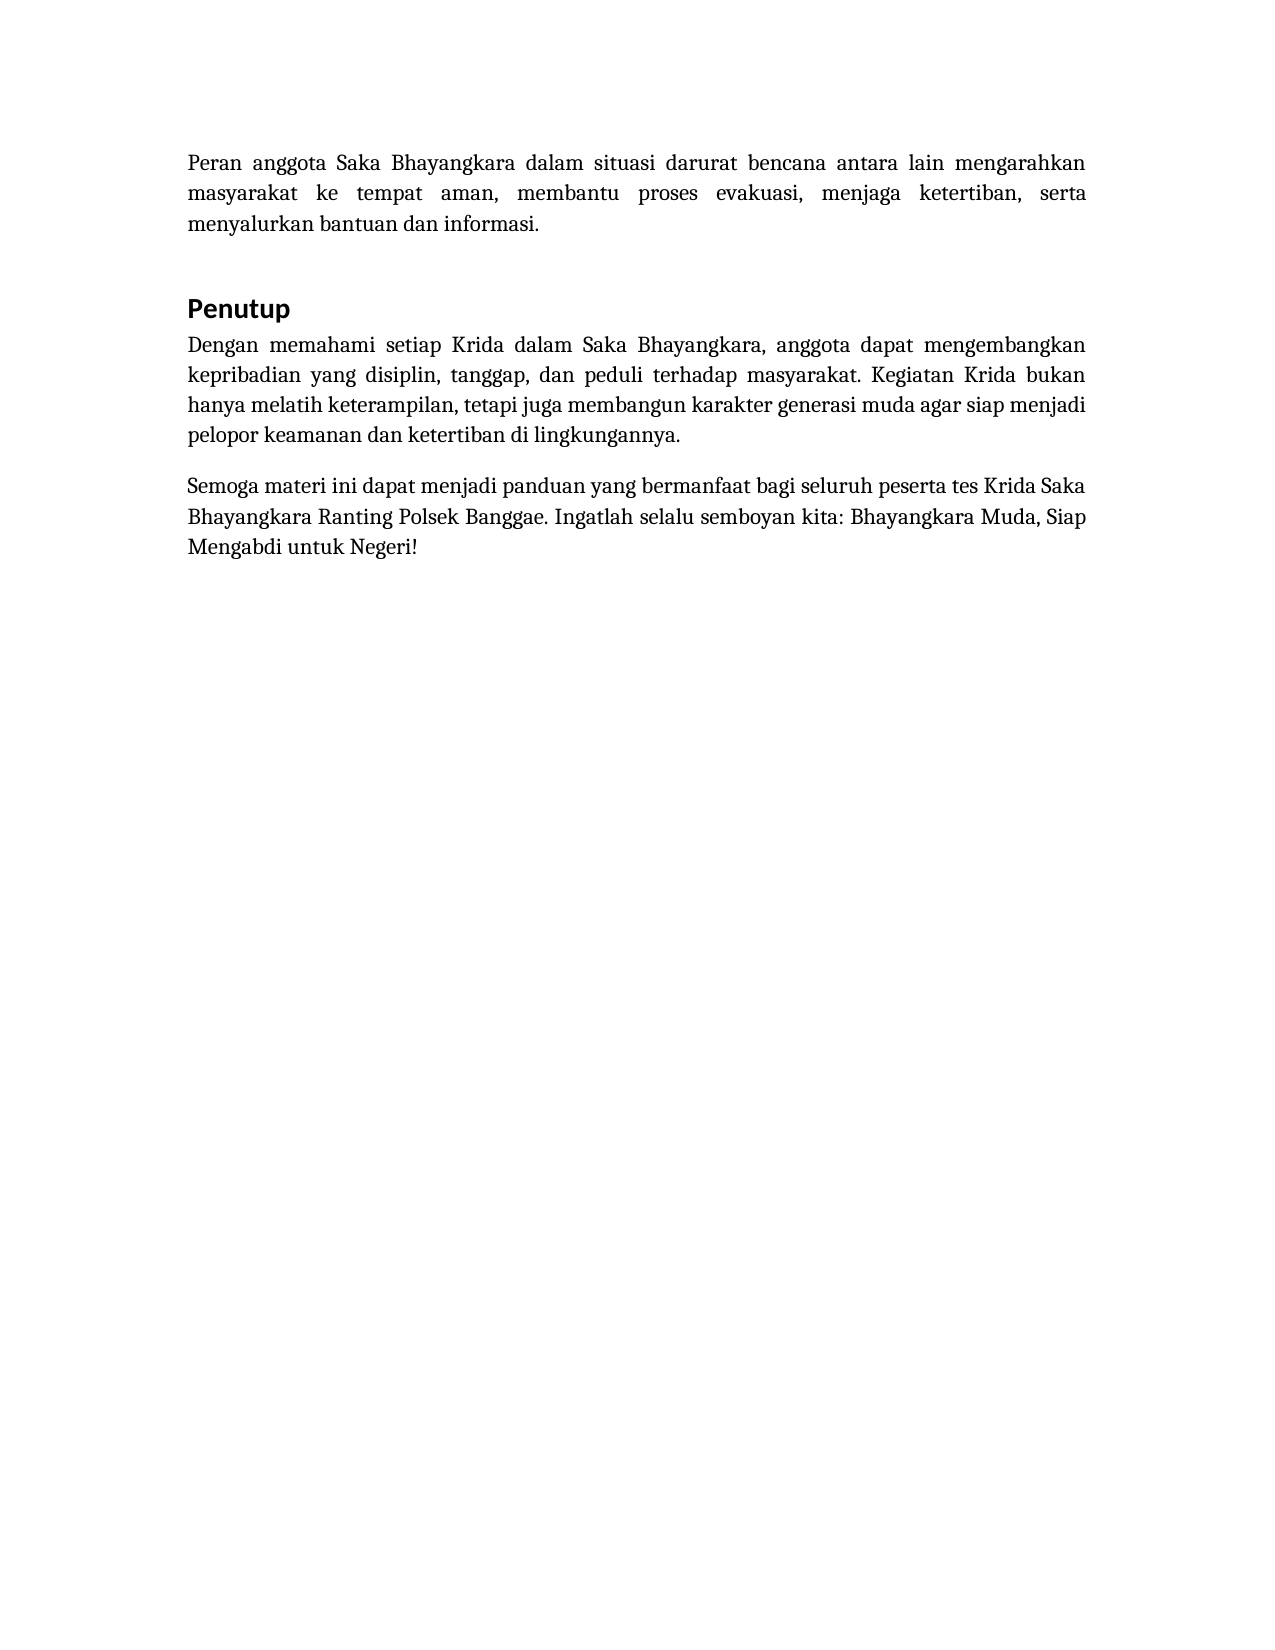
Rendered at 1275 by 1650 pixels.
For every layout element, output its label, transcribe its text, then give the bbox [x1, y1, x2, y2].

text Dengan memahami setiap Krida dalam Saka Bhayangkara, anggota dapat mengembangkan kepribadian yang disiplin, tanggap, dan peduli terhadap masyarakat. Kegiatan Krida bukan hanya melatih keterampilan, tetapi juga membangun karakter generasi muda agar siap menjadi pelopor keamanan dan ketertiban di lingkungannya. [187, 332, 1087, 448]
text Semoga materi ini dapat menjadi panduan yang bermanfaat bagi seluruh peserta tes Krida Saka Bhayangkara Ranting Polsek Banggae. Ingatlah selalu semboyan kita: Bhayangkara Muda, Siap Mengabdi untuk Negeri! [187, 473, 1087, 560]
subtitle Penutup [187, 291, 1087, 326]
text Peran anggota Saka Bhayangkara dalam situasi darurat bencana antara lain mengarahkan masyarakat ke tempat aman, membantu proses evakuasi, menjaga ketertiban, serta menyalurkan bantuan dan informasi. [187, 150, 1087, 237]
